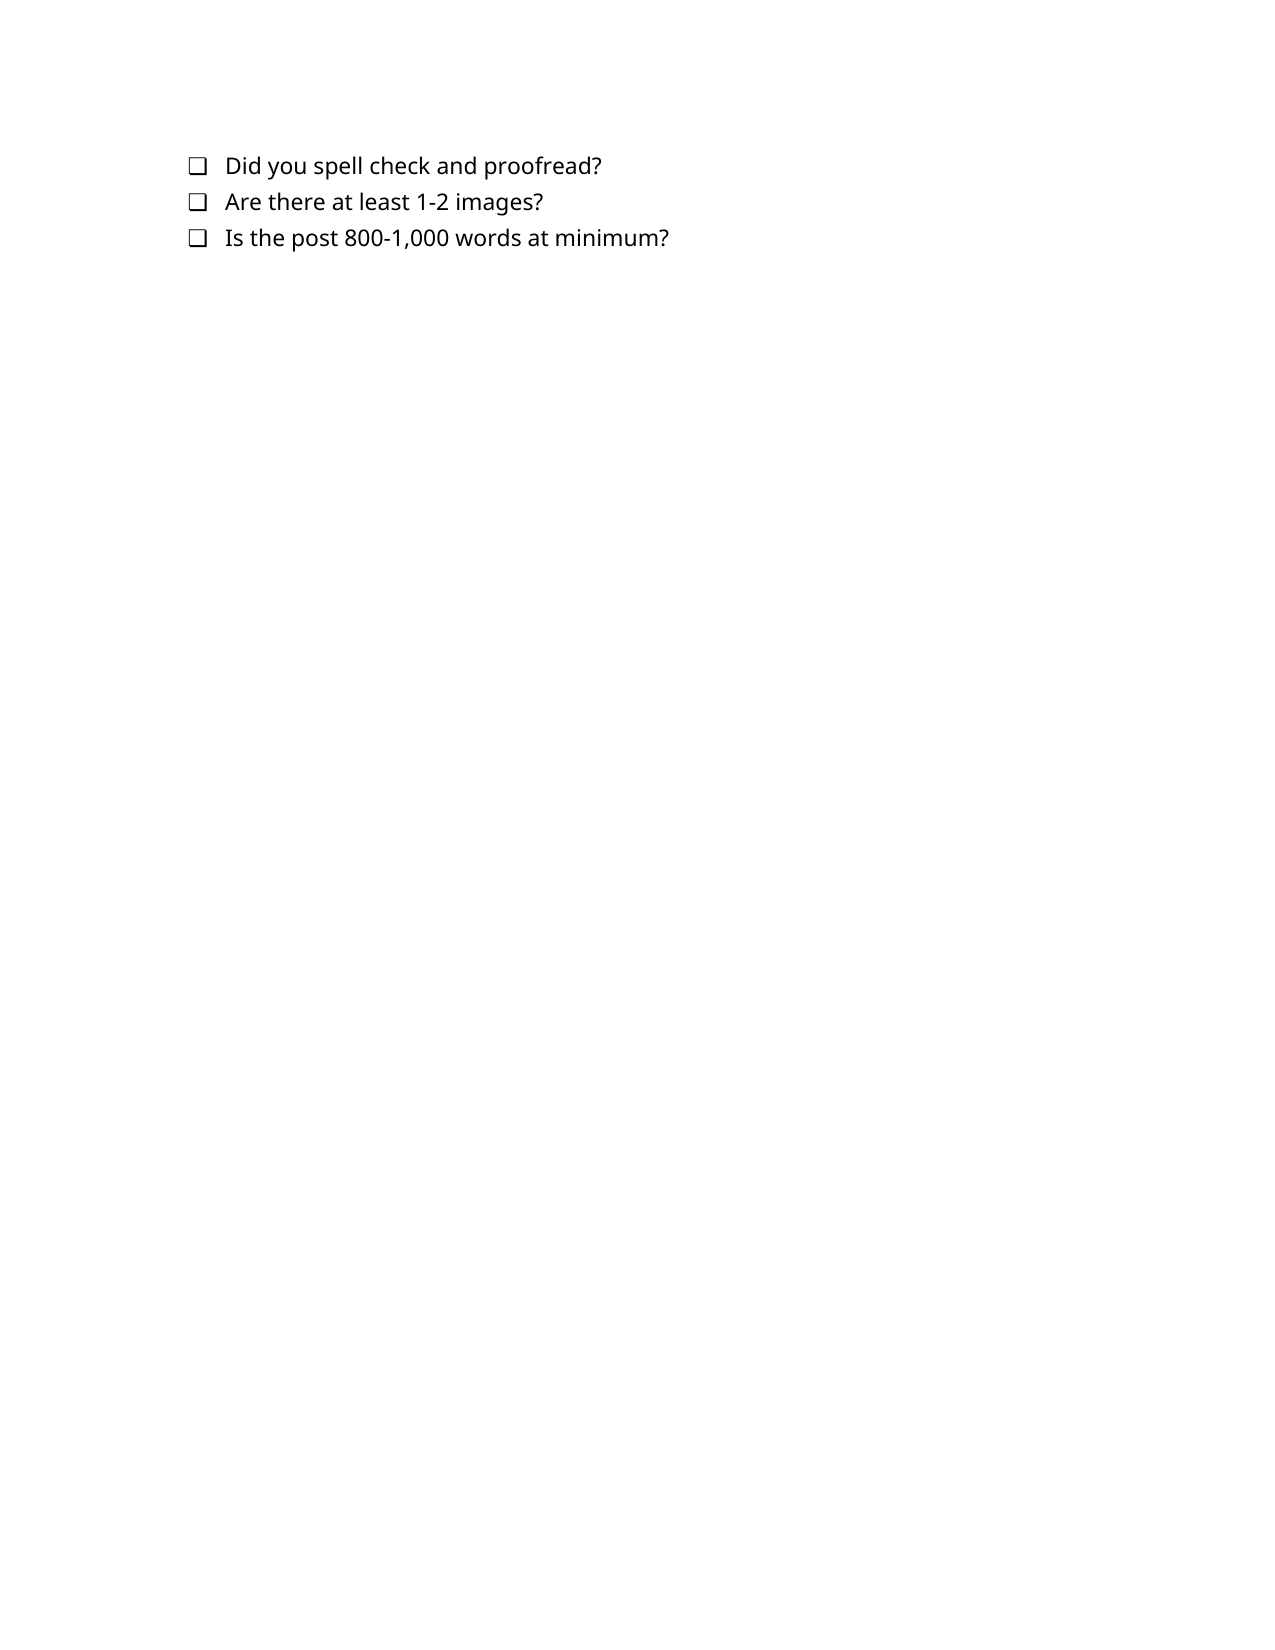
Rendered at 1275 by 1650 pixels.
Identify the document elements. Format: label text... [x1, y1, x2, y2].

list Did you spell check and proofread? [187, 150, 1125, 181]
list Are there at least 1-2 images? [187, 186, 1125, 217]
list Is the post 800-1,000 words at minimum? [187, 222, 1125, 253]
